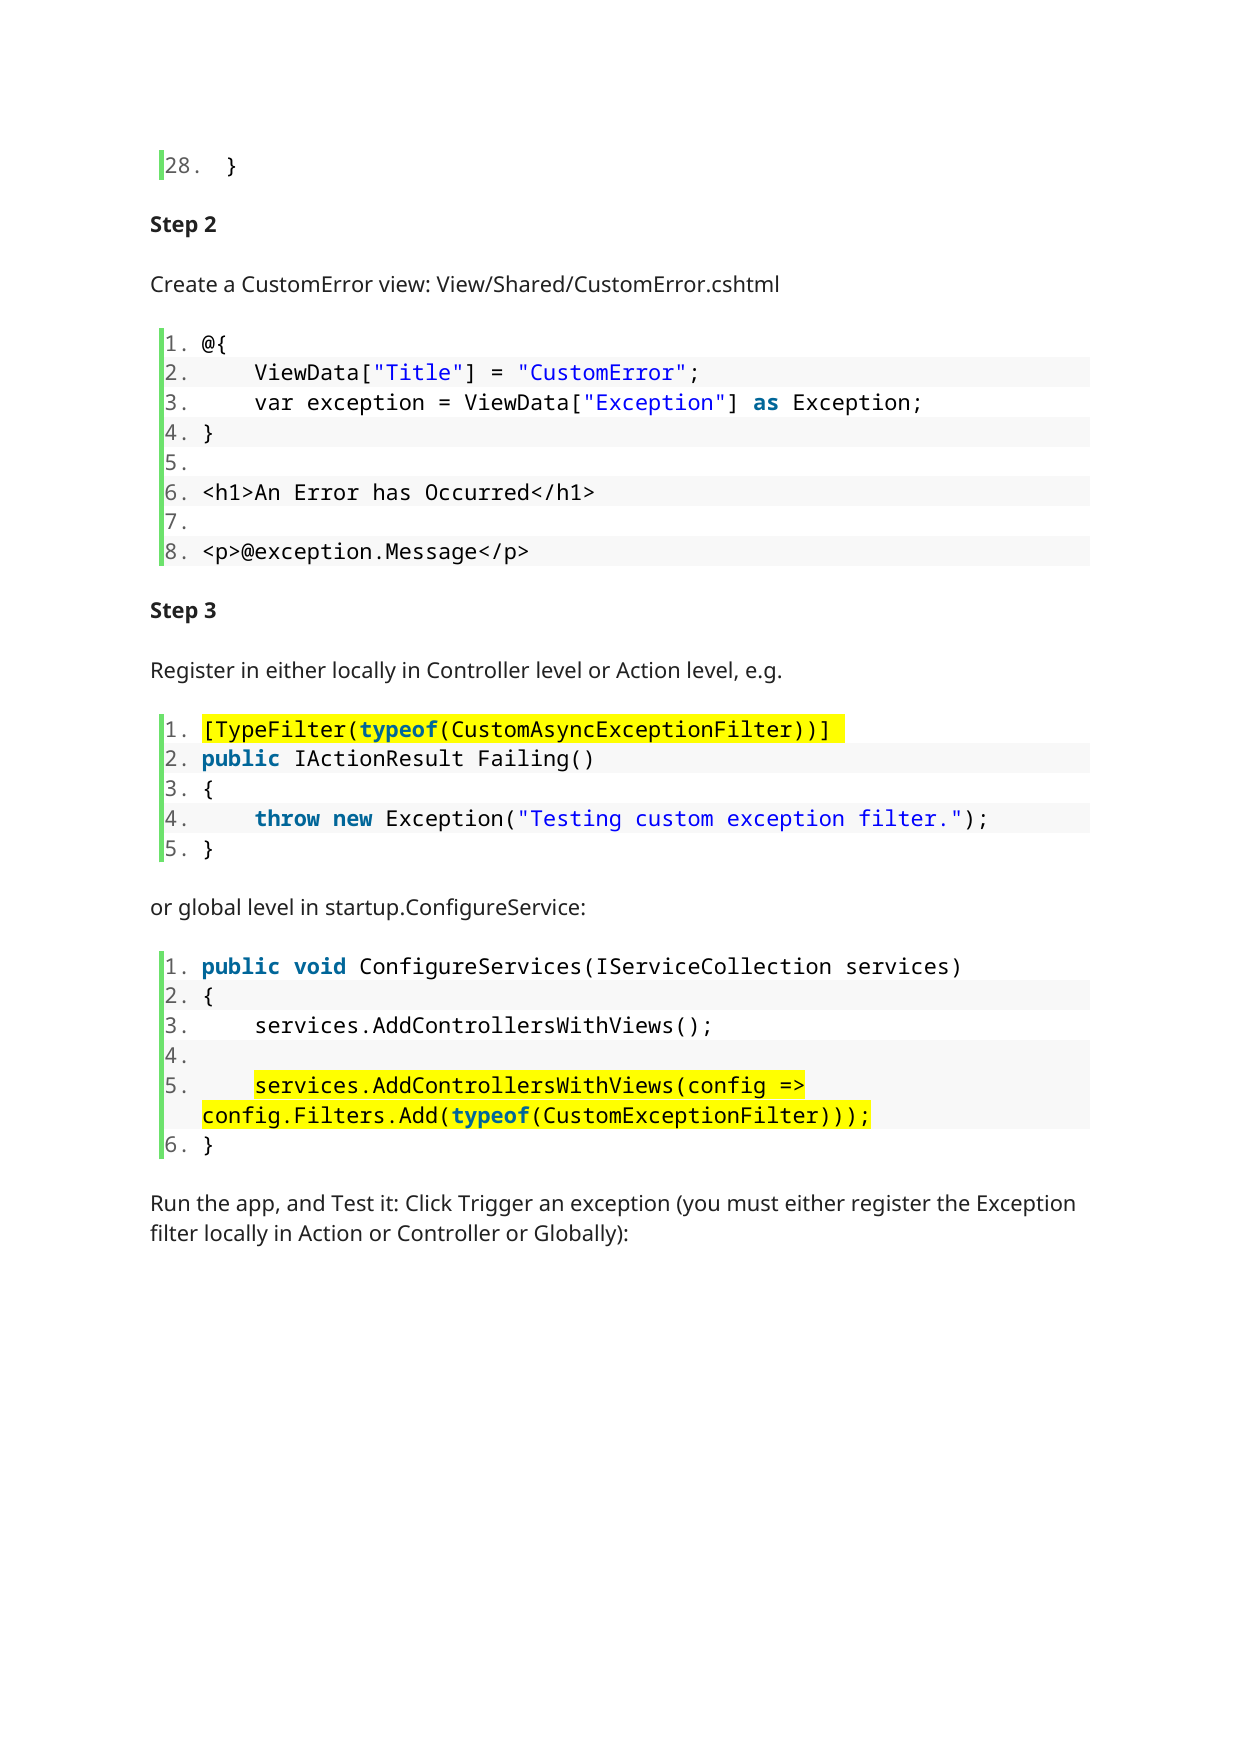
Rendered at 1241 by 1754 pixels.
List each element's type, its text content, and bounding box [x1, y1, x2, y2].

list public IActionResult Failing() [164, 743, 1090, 773]
list } [164, 833, 1090, 862]
list { [164, 980, 1090, 1010]
text or global level in startup.ConfigureService: [150, 892, 1090, 921]
list services.AddControllersWithViews(config => config.Filters.Add(typeof(CustomExceptionFilter))); [164, 1070, 1090, 1129]
list var exception = ViewData["Exception"] as Exception; [164, 387, 1090, 417]
list public void ConfigureServices(IServiceCollection services) [164, 951, 1090, 980]
list ViewData["Title"] = "CustomError"; [164, 357, 1090, 387]
list [TypeFilter(typeof(CustomAsyncExceptionFilter))] [159, 713, 1090, 743]
list <h1>An Error has Occurred</h1> [164, 476, 1090, 506]
list throw new Exception("Testing custom exception filter."); [164, 803, 1090, 833]
list { [164, 773, 1090, 803]
text Run the app, and Test it: Click Trigger an exception (you must either register the Exception filter locally in Action or Controller or Globally): [150, 1188, 1090, 1248]
list @{ [159, 327, 1090, 357]
text Register in either locally in Controller level or Action level, e.g. [150, 654, 1090, 684]
text Step 3 [150, 595, 1090, 625]
list } [164, 150, 1090, 180]
list } [164, 1129, 1090, 1159]
text Step 2 [150, 209, 1090, 239]
list <p>@exception.Message</p> [164, 536, 1090, 566]
text Create a CustomError view: View/Shared/CustomError.cshtml [150, 268, 1090, 298]
list services.AddControllersWithViews(); [164, 1010, 1090, 1040]
list } [164, 417, 1090, 447]
